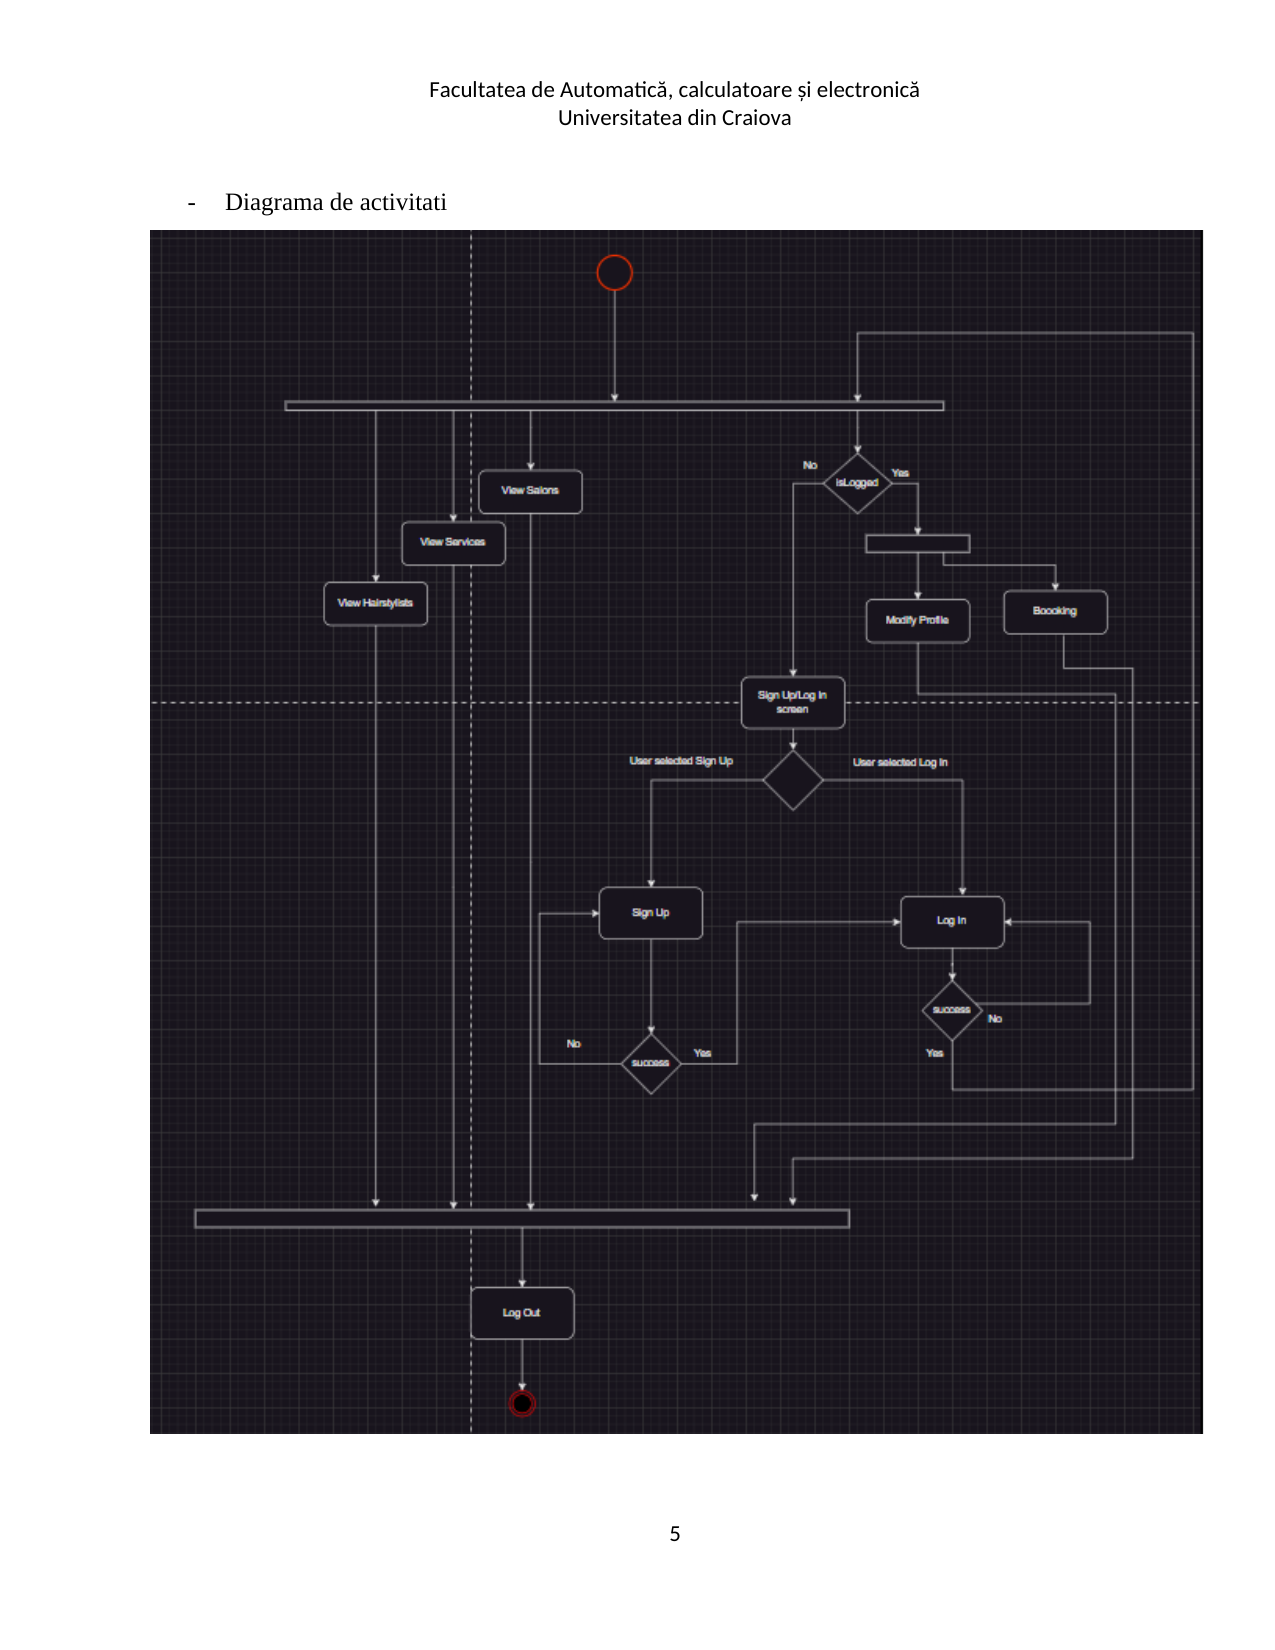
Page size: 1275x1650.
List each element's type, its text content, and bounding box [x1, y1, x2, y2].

list Diagrama de activitati [187, 187, 1125, 216]
picture [150, 230, 1204, 1434]
